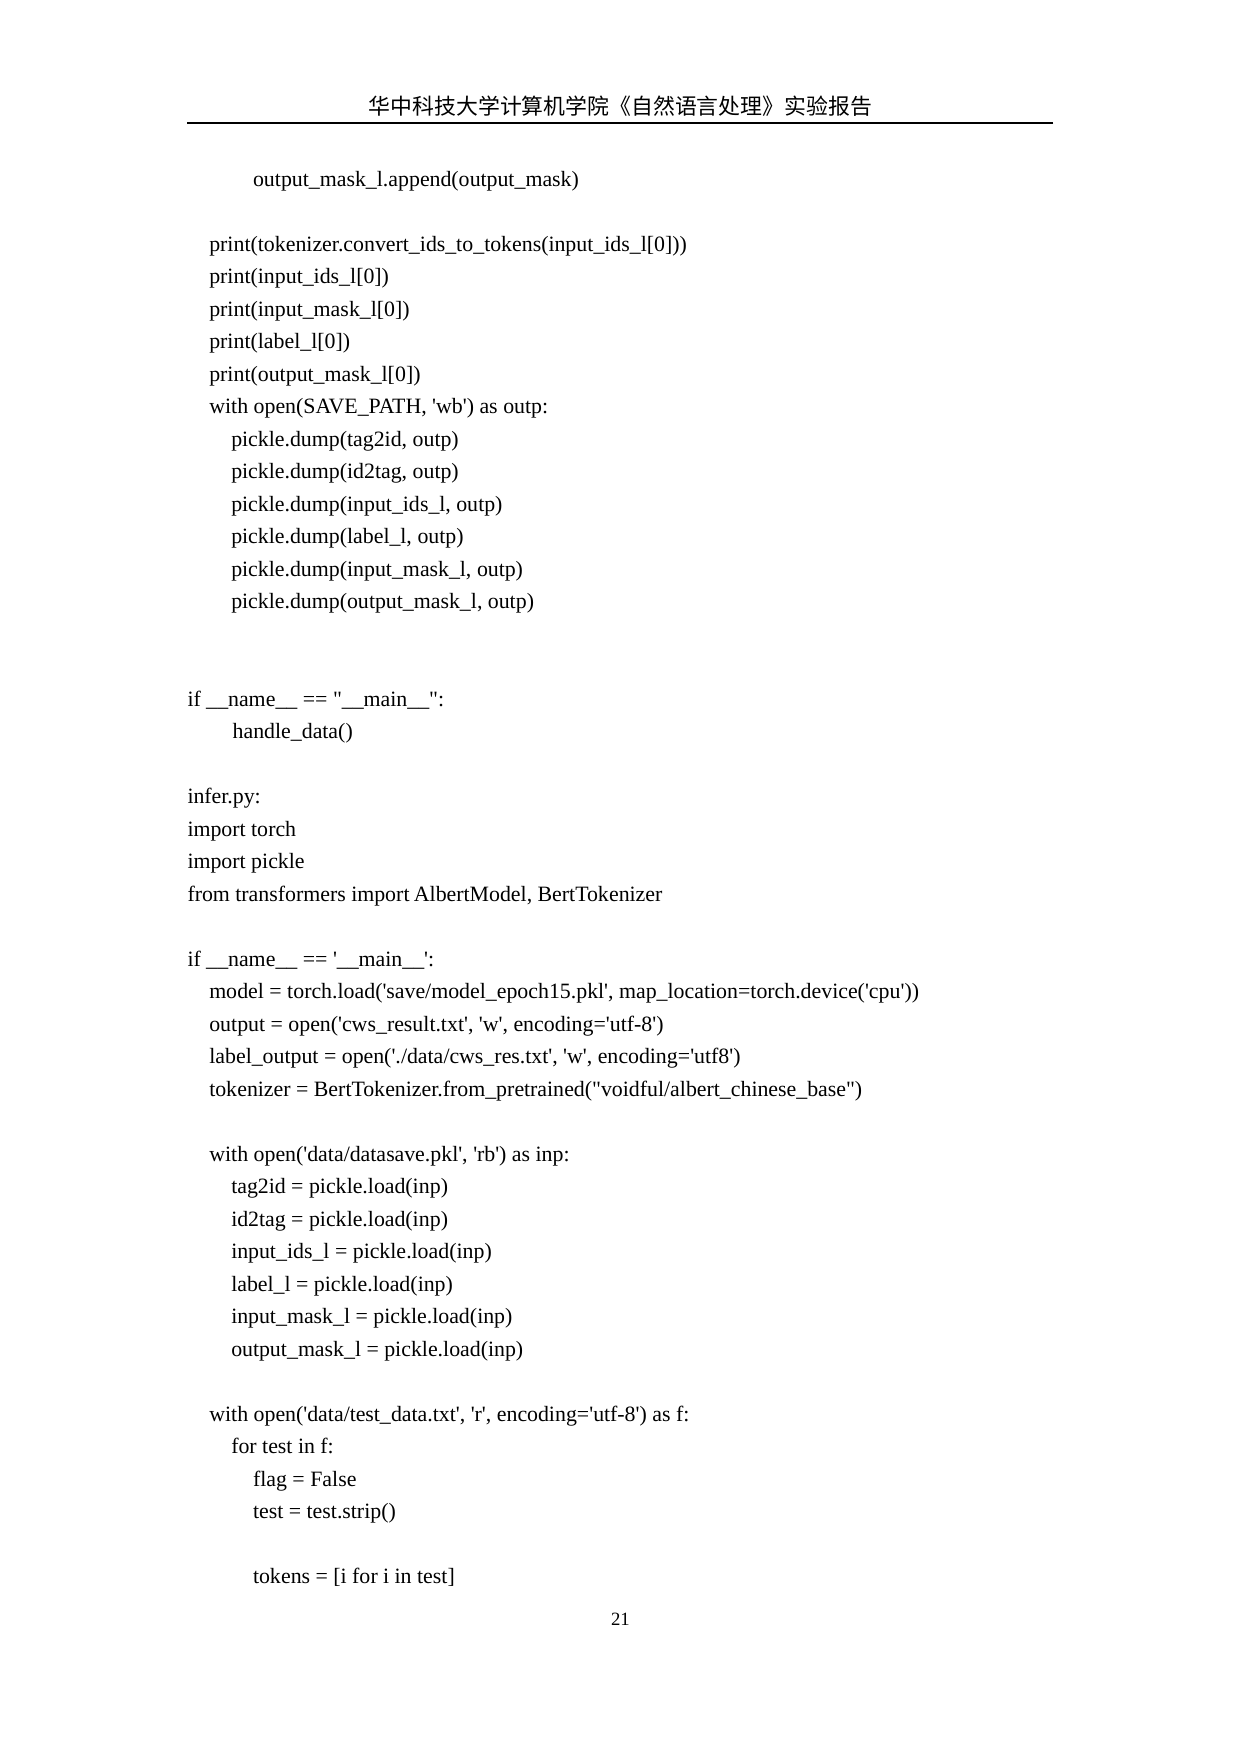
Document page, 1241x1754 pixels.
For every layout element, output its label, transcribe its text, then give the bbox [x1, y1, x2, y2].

text with open('data/datasave.pkl', 'rb') as inp: [187, 1137, 1053, 1169]
text pickle.dump(output_mask_l, outp) [187, 584, 1053, 617]
text output = open('cws_result.txt', 'w', encoding='utf-8') [187, 1007, 1053, 1039]
text test = test.strip() [187, 1494, 1053, 1527]
text if __name__ == "__main__": [187, 682, 1053, 714]
text label_output = open('./data/cws_res.txt', 'w', encoding='utf8') [187, 1039, 1053, 1072]
text output_mask_l.append(output_mask) [187, 162, 1053, 194]
text print(input_ids_l[0]) [187, 259, 1053, 292]
text pickle.dump(tag2id, outp) [187, 422, 1053, 454]
text pickle.dump(input_ids_l, outp) [187, 487, 1053, 519]
text from transformers import AlbertModel, BertTokenizer [187, 877, 1053, 909]
text infer.py: [187, 779, 1053, 812]
text for test in f: [187, 1429, 1053, 1462]
text tokens = [i for i in test] [187, 1559, 1053, 1592]
text output_mask_l = pickle.load(inp) [187, 1332, 1053, 1364]
text label_l = pickle.load(inp) [187, 1267, 1053, 1299]
text id2tag = pickle.load(inp) [187, 1202, 1053, 1234]
text print(tokenizer.convert_ids_to_tokens(input_ids_l[0])) [187, 227, 1053, 259]
text handle_data() [187, 714, 1053, 747]
text print(output_mask_l[0]) [187, 357, 1053, 389]
text pickle.dump(id2tag, outp) [187, 454, 1053, 487]
text import pickle [187, 844, 1053, 877]
text if __name__ == '__main__': [187, 942, 1053, 974]
text print(input_mask_l[0]) [187, 292, 1053, 324]
text tokenizer = BertTokenizer.from_pretrained("voidful/albert_chinese_base") [187, 1072, 1053, 1104]
text input_mask_l = pickle.load(inp) [187, 1299, 1053, 1332]
text model = torch.load('save/model_epoch15.pkl', map_location=torch.device('cpu')) [187, 974, 1053, 1007]
text tag2id = pickle.load(inp) [187, 1169, 1053, 1202]
text with open('data/test_data.txt', 'r', encoding='utf-8') as f: [187, 1397, 1053, 1429]
text pickle.dump(input_mask_l, outp) [187, 552, 1053, 584]
text print(label_l[0]) [187, 324, 1053, 357]
text pickle.dump(label_l, outp) [187, 519, 1053, 552]
text input_ids_l = pickle.load(inp) [187, 1234, 1053, 1267]
text with open(SAVE_PATH, 'wb') as outp: [187, 389, 1053, 422]
text import torch [187, 812, 1053, 844]
text flag = False [187, 1462, 1053, 1494]
